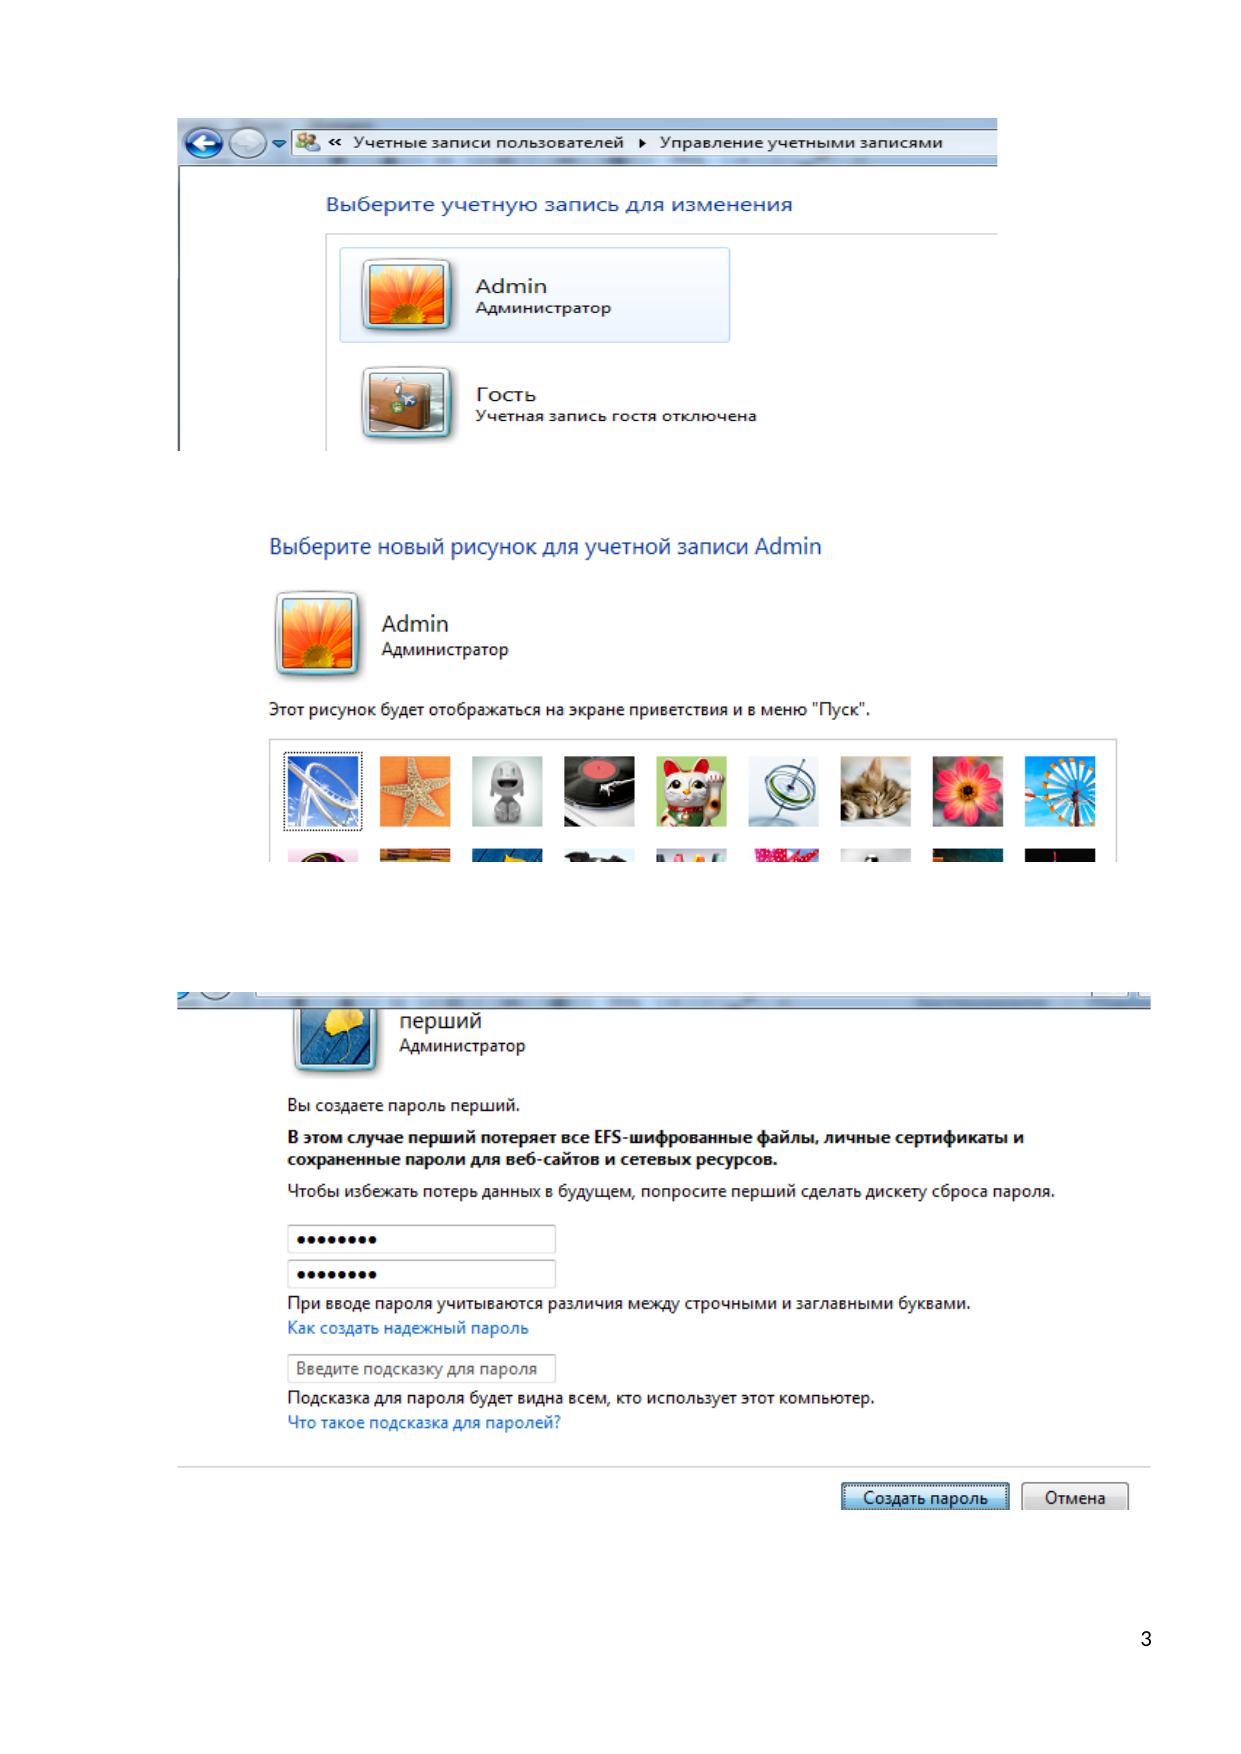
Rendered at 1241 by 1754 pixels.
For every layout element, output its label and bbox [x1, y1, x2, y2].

picture [177, 528, 1151, 862]
picture [177, 118, 998, 451]
picture [177, 992, 1151, 1510]
